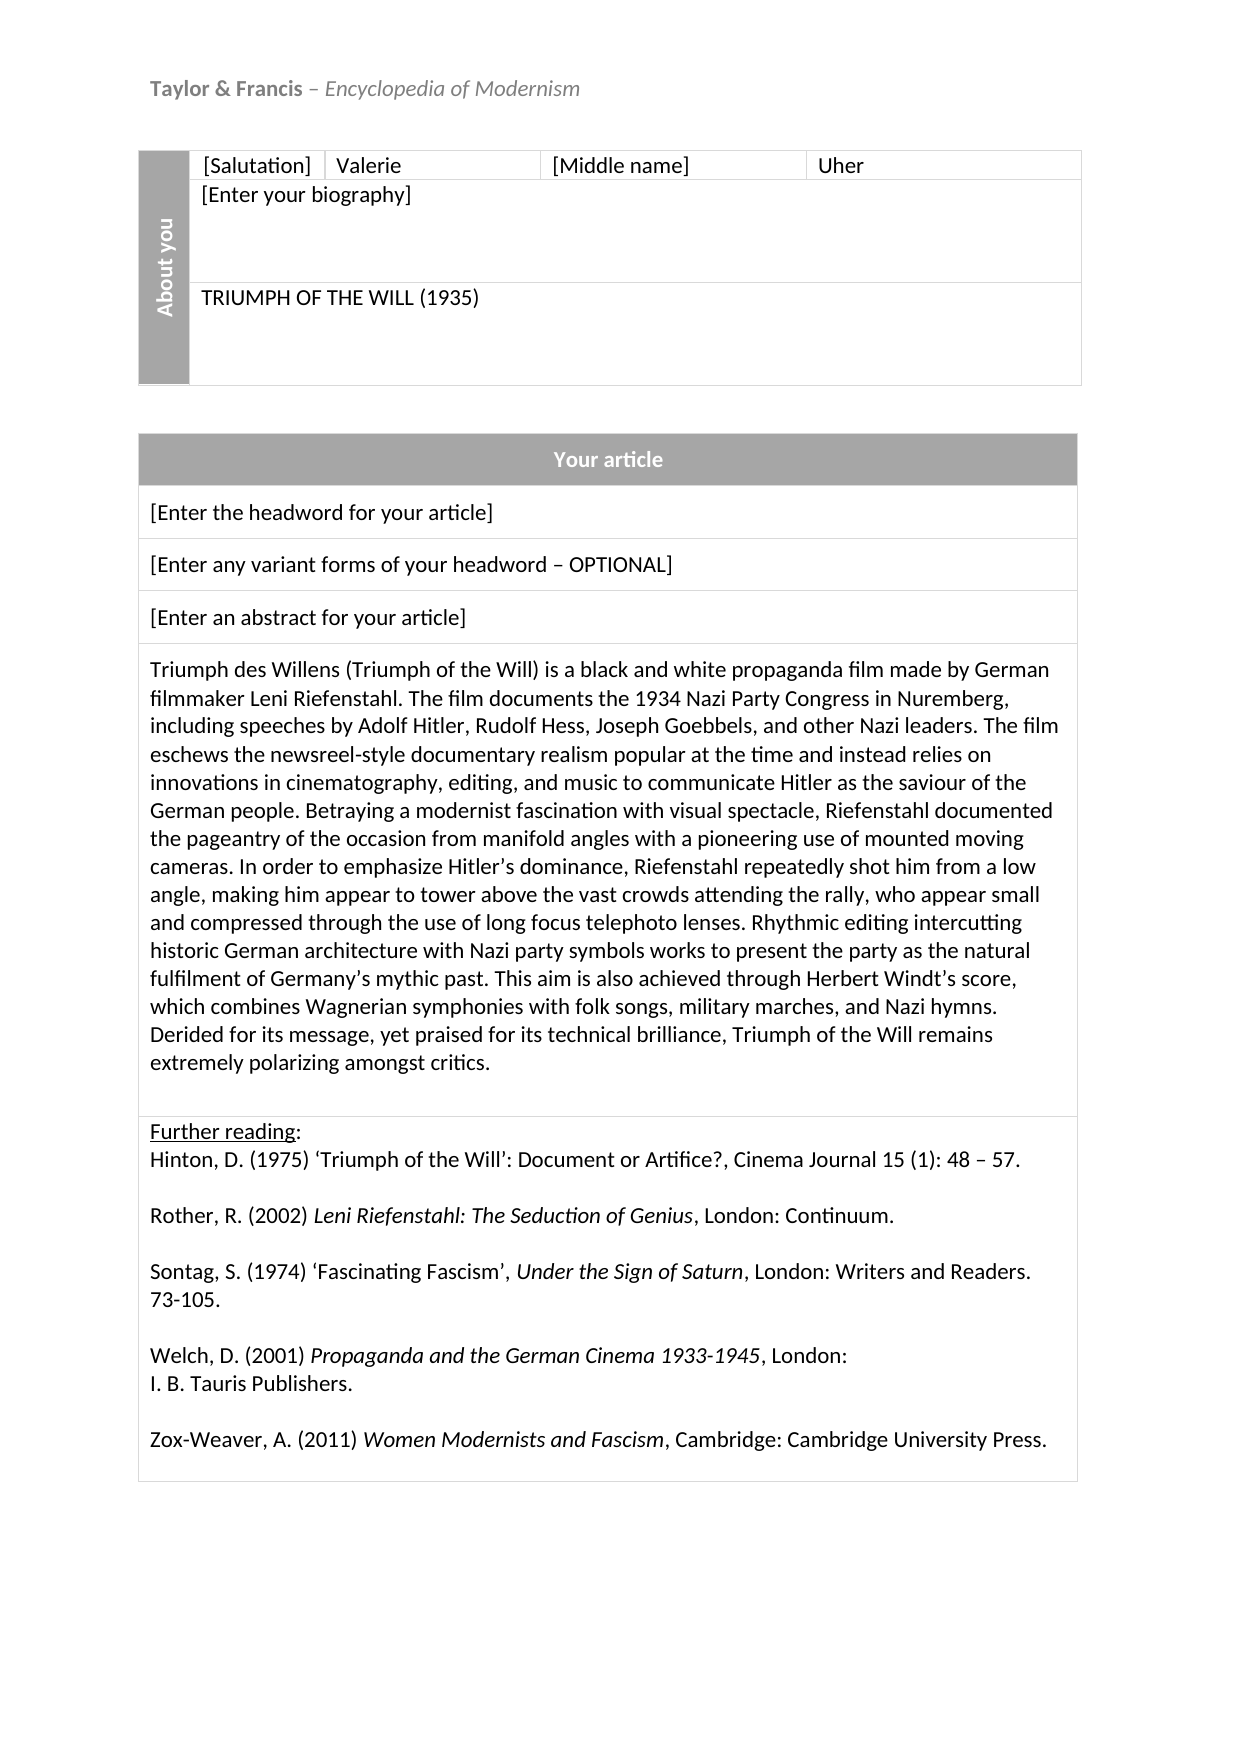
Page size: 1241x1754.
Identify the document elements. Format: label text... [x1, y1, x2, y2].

table_header About you [139, 151, 189, 384]
table_header Your article [139, 434, 1077, 485]
table_cell Further reading: [139, 1117, 1077, 1481]
